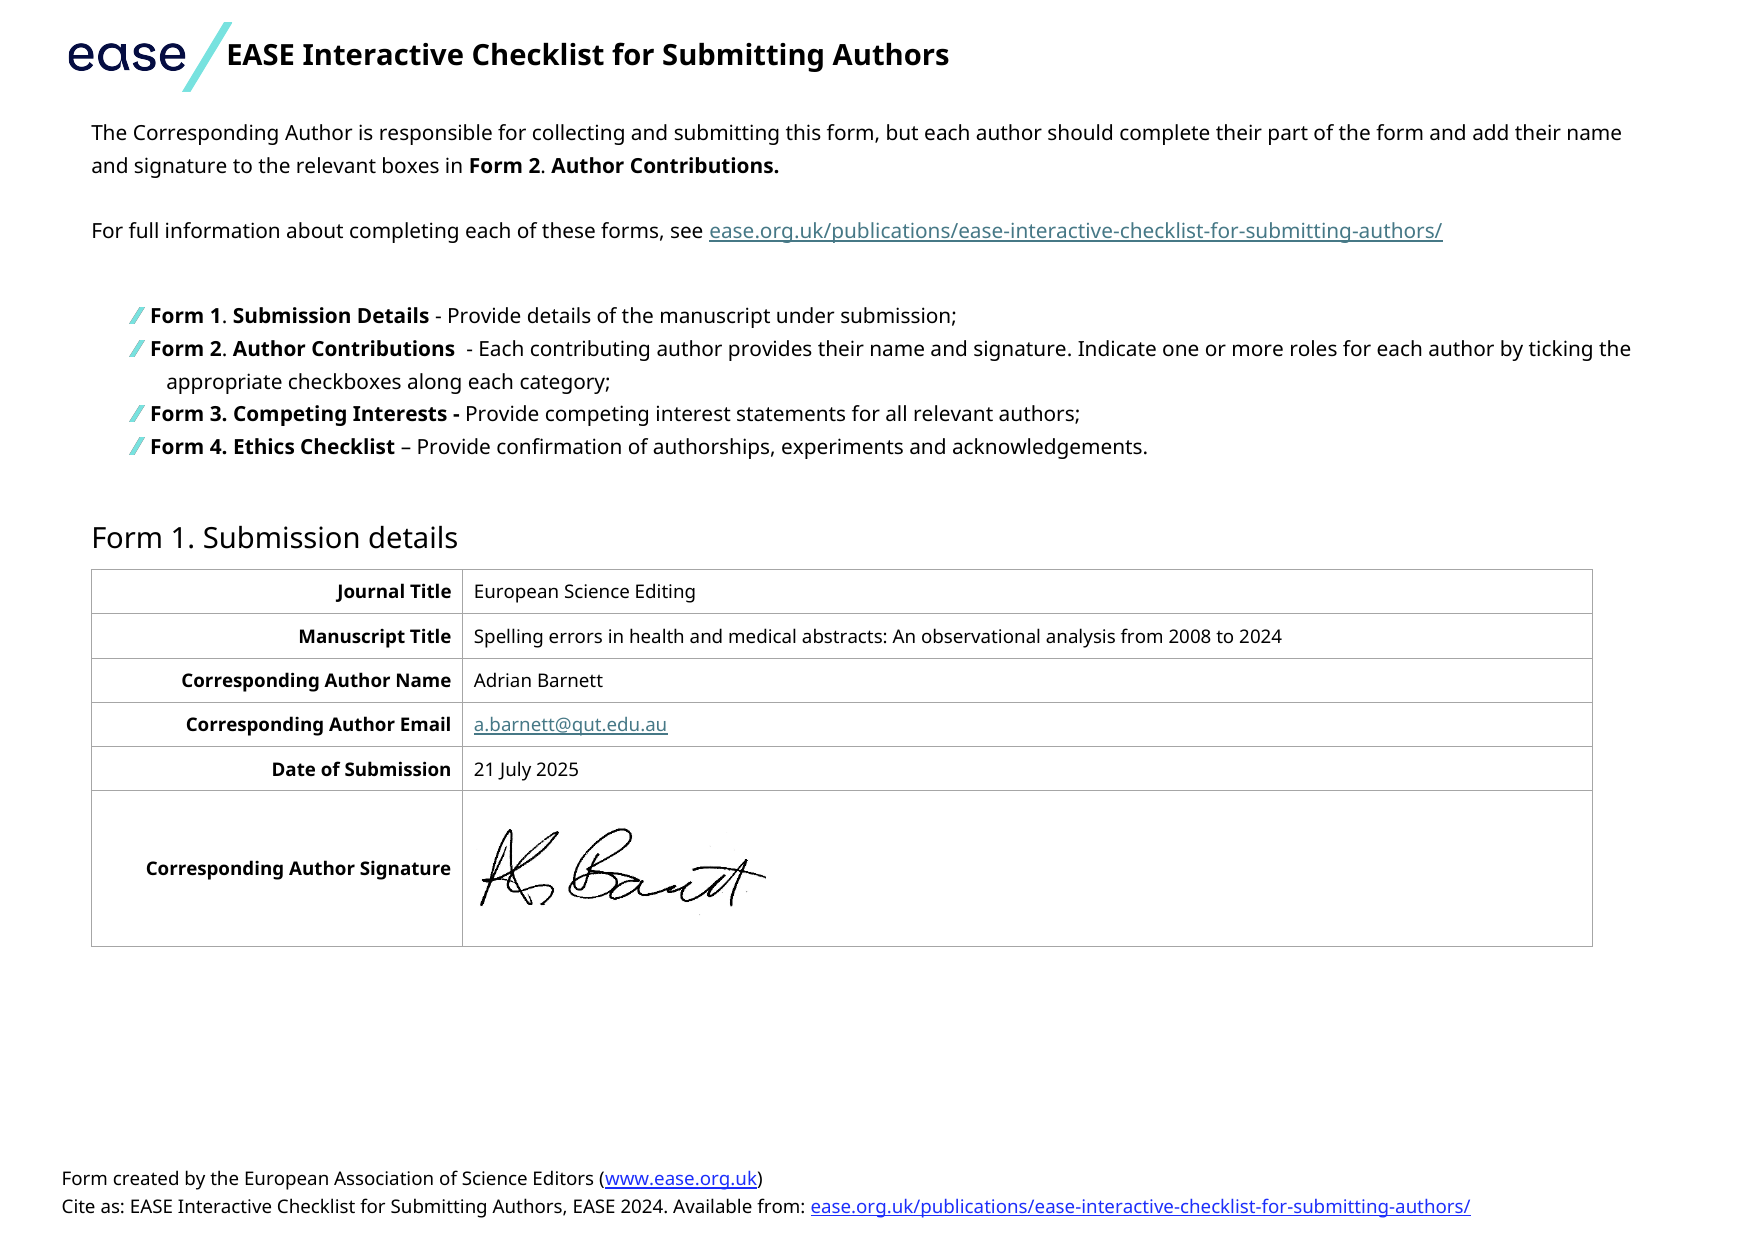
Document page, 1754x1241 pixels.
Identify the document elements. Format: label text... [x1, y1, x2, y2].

table_cell Adrian Barnett [463, 659, 1592, 702]
picture [129, 437, 145, 455]
table_cell a.barnett@qut.edu.au [463, 703, 1592, 746]
picture [129, 340, 145, 357]
picture [473, 821, 766, 916]
list Form 2. Author Contributions - Each contributing author provides their name and signature. Indicate one or more roles for each author by ticking the appropriate checkboxes along each category; [128, 334, 1636, 395]
list Form 4. Ethics Checklist – Provide confirmation of authorships, experiments and acknowledgements. [128, 432, 1636, 496]
table_cell Corresponding Author Signature [92, 791, 462, 946]
list Form 3. Competing Interests - Provide competing interest statements for all relevant authors; [128, 399, 1636, 428]
table_cell Date of Submission [92, 747, 462, 790]
text The Corresponding Author is responsible for collecting and submitting this form, but each author should complete their part of the form and add their name and signature to the relevant boxes in Form 2. Author Contributions. For full information about completing each of these forms, see ease.org.uk/publications/ease-interactive-checklist-for-submitting-authors/ [91, 118, 1636, 280]
table_cell Corresponding Author Name [92, 659, 462, 702]
picture [129, 307, 145, 324]
table_cell 21 July 2025 [463, 747, 1592, 790]
table_cell [463, 791, 1592, 946]
table_cell Corresponding Author Email [92, 703, 462, 746]
list Form 1. Submission Details - Provide details of the manuscript under submission; [128, 302, 1636, 330]
picture [68, 22, 233, 92]
table_cell Spelling errors in health and medical abstracts: An observational analysis from 2008 to 2024 [463, 614, 1592, 657]
subtitle Form 1. Submission details [91, 518, 1636, 557]
table_header European Science Editing [463, 570, 1592, 613]
table_header Journal Title [92, 570, 462, 613]
picture [129, 405, 145, 422]
table_cell Manuscript Title [92, 614, 462, 657]
